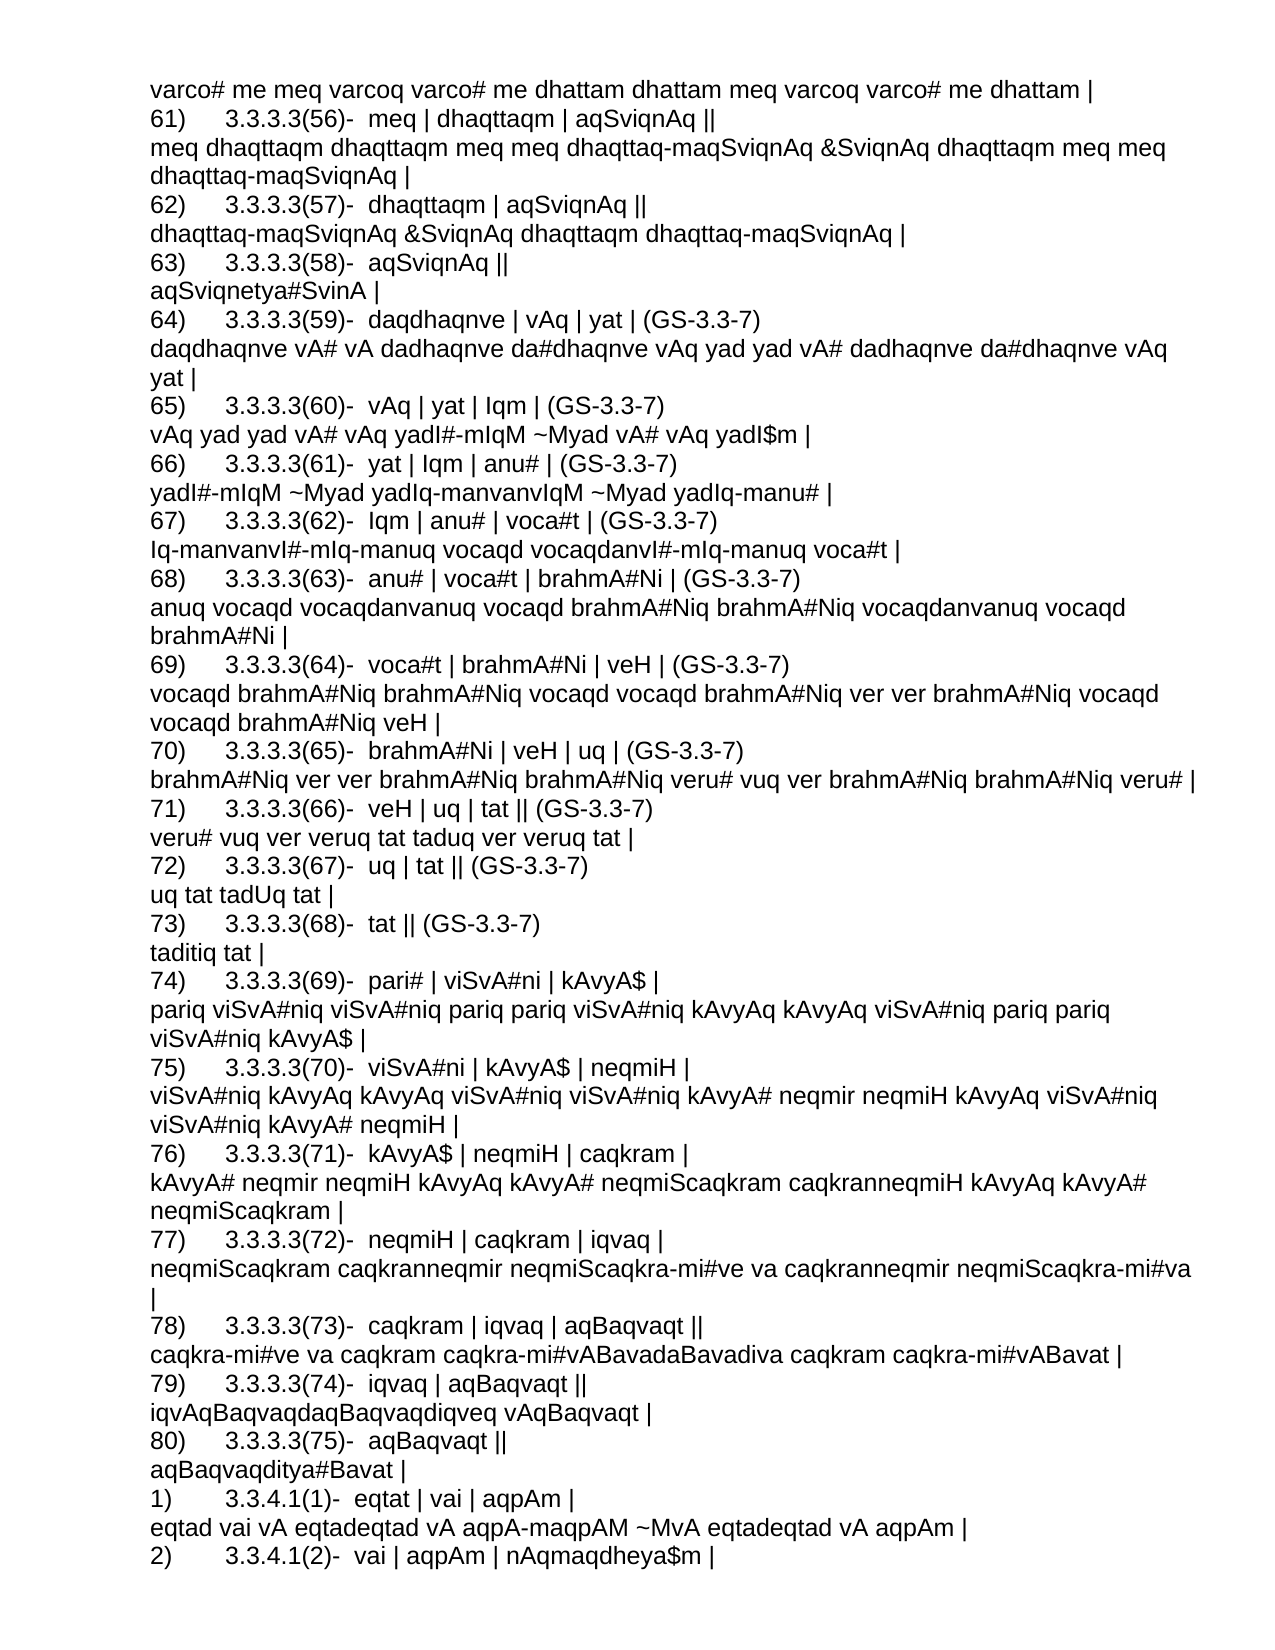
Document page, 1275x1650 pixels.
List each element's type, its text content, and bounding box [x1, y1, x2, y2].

text viSvA#niq kAvyAq kAvyAq viSvA#niq viSvA#niq kAvyA# neqmir neqmiH kAvyAq viSvA#niq viSvA#niq kAvyA# neqmiH | [150, 1081, 1200, 1139]
text 64) 3.3.3.3(59)- daqdhaqnve | vAq | yat | (GS-3.3-7) [150, 305, 1200, 334]
text anuq vocaqd vocaqdanvanuq vocaqd brahmA#Niq brahmA#Niq vocaqdanvanuq vocaqd brahmA#Ni | [150, 592, 1200, 650]
text caqkra-mi#ve va caqkram caqkra-mi#vABavadaBavadiva caqkram caqkra-mi#vABavat | [150, 1340, 1200, 1369]
text dhaqttaq-maqSviqnAq &SviqnAq dhaqttaqm dhaqttaq-maqSviqnAq | [150, 219, 1200, 247]
text neqmiScaqkram caqkranneqmir neqmiScaqkra-mi#ve va caqkranneqmir neqmiScaqkra-mi#va | [150, 1254, 1200, 1311]
text 76) 3.3.3.3(71)- kAvyA$ | neqmiH | caqkram | [150, 1139, 1200, 1167]
text 80) 3.3.3.3(75)- aqBaqvaqt || [150, 1426, 1200, 1455]
text 71) 3.3.3.3(66)- veH | uq | tat || (GS-3.3-7) [150, 794, 1200, 822]
text yadI#-mIqM ~Myad yadIq-manvanvIqM ~Myad yadIq-manu# | [150, 477, 1200, 506]
text 72) 3.3.3.3(67)- uq | tat || (GS-3.3-7) [150, 851, 1200, 880]
text 66) 3.3.3.3(61)- yat | Iqm | anu# | (GS-3.3-7) [150, 449, 1200, 477]
text 75) 3.3.3.3(70)- viSvA#ni | kAvyA$ | neqmiH | [150, 1052, 1200, 1081]
text 62) 3.3.3.3(57)- dhaqttaqm | aqSviqnAq || [150, 190, 1200, 219]
text 79) 3.3.3.3(74)- iqvaq | aqBaqvaqt || [150, 1369, 1200, 1397]
text 63) 3.3.3.3(58)- aqSviqnAq || [150, 247, 1200, 276]
text 74) 3.3.3.3(69)- pari# | viSvA#ni | kAvyA$ | [150, 966, 1200, 995]
text Iq-manvanvI#-mIq-manuq vocaqd vocaqdanvI#-mIq-manuq voca#t | [150, 535, 1200, 564]
text daqdhaqnve vA# vA dadhaqnve da#dhaqnve vAq yad yad vA# dadhaqnve da#dhaqnve vAq yat | [150, 334, 1200, 391]
text aqBaqvaqditya#Bavat | [150, 1455, 1200, 1484]
text veru# vuq ver veruq tat taduq ver veruq tat | [150, 822, 1200, 851]
text meq dhaqttaqm dhaqttaqm meq meq dhaqttaq-maqSviqnAq &SviqnAq dhaqttaqm meq meq dhaqttaq-maqSviqnAq | [150, 132, 1200, 190]
text 73) 3.3.3.3(68)- tat || (GS-3.3-7) [150, 909, 1200, 937]
text 61) 3.3.3.3(56)- meq | dhaqttaqm | aqSviqnAq || [150, 104, 1200, 132]
text 67) 3.3.3.3(62)- Iqm | anu# | voca#t | (GS-3.3-7) [150, 506, 1200, 535]
text aqSviqnetya#SvinA | [150, 276, 1200, 305]
text iqvAqBaqvaqdaqBaqvaqdiqveq vAqBaqvaqt | [150, 1397, 1200, 1426]
text uq tat tadUq tat | [150, 880, 1200, 909]
text eqtad vai vA eqtadeqtad vA aqpA-maqpAM ~MvA eqtadeqtad vA aqpAm | [150, 1512, 1200, 1541]
text varco# me meq varcoq varco# me dhattam dhattam meq varcoq varco# me dhattam | [150, 75, 1200, 104]
text 77) 3.3.3.3(72)- neqmiH | caqkram | iqvaq | [150, 1225, 1200, 1254]
text 2) 3.3.4.1(2)- vai | aqpAm | nAqmaqdheya$m | [150, 1541, 1200, 1570]
text vAq yad yad vA# vAq yadI#-mIqM ~Myad vA# vAq yadI$m | [150, 420, 1200, 449]
text pariq viSvA#niq viSvA#niq pariq pariq viSvA#niq kAvyAq kAvyAq viSvA#niq pariq pariq viSvA#niq kAvyA$ | [150, 995, 1200, 1052]
text 69) 3.3.3.3(64)- voca#t | brahmA#Ni | veH | (GS-3.3-7) [150, 650, 1200, 679]
text brahmA#Niq ver ver brahmA#Niq brahmA#Niq veru# vuq ver brahmA#Niq brahmA#Niq veru# | [150, 765, 1200, 794]
text 68) 3.3.3.3(63)- anu# | voca#t | brahmA#Ni | (GS-3.3-7) [150, 564, 1200, 592]
text 1) 3.3.4.1(1)- eqtat | vai | aqpAm | [150, 1484, 1200, 1512]
text taditiq tat | [150, 937, 1200, 966]
text 65) 3.3.3.3(60)- vAq | yat | Iqm | (GS-3.3-7) [150, 391, 1200, 420]
text 70) 3.3.3.3(65)- brahmA#Ni | veH | uq | (GS-3.3-7) [150, 736, 1200, 765]
text kAvyA# neqmir neqmiH kAvyAq kAvyA# neqmiScaqkram caqkranneqmiH kAvyAq kAvyA# neqmiScaqkram | [150, 1167, 1200, 1225]
text vocaqd brahmA#Niq brahmA#Niq vocaqd vocaqd brahmA#Niq ver ver brahmA#Niq vocaqd vocaqd brahmA#Niq veH | [150, 679, 1200, 736]
text 78) 3.3.3.3(73)- caqkram | iqvaq | aqBaqvaqt || [150, 1311, 1200, 1340]
